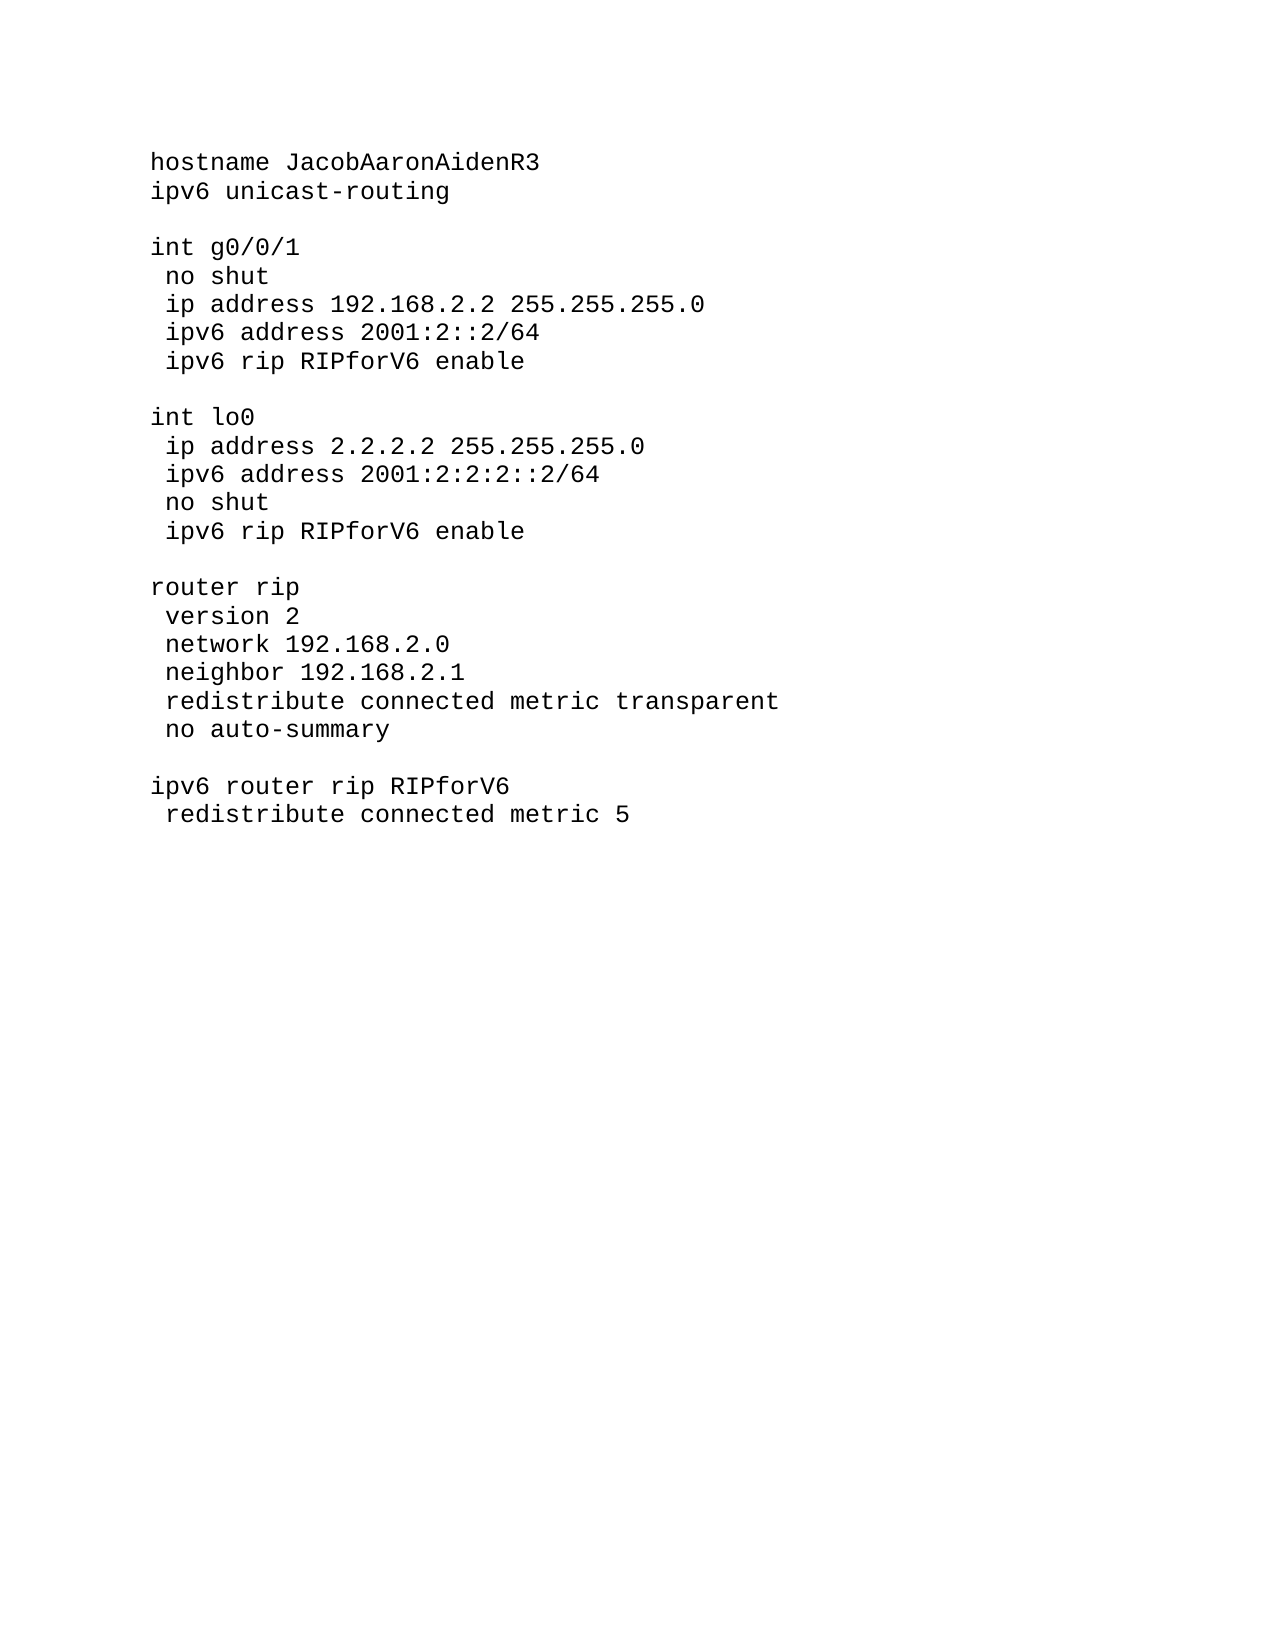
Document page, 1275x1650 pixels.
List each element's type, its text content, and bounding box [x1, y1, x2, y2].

text ipv6 unicast-routing [150, 178, 1125, 207]
text ipv6 rip RIPforV6 enable [150, 518, 1125, 547]
text redistribute connected metric transparent [150, 688, 1125, 717]
text ipv6 address 2001:2::2/64 [150, 320, 1125, 348]
text router rip [150, 575, 1125, 603]
text no auto-summary [150, 717, 1125, 745]
text neighbor 192.168.2.1 [150, 660, 1125, 688]
text redistribute connected metric 5 [150, 802, 1125, 830]
text int g0/0/1 [150, 235, 1125, 263]
text ipv6 rip RIPforV6 enable [150, 348, 1125, 377]
text ipv6 address 2001:2:2:2::2/64 [150, 462, 1125, 490]
text ip address 192.168.2.2 255.255.255.0 [150, 292, 1125, 320]
text int lo0 [150, 405, 1125, 433]
text no shut [150, 263, 1125, 292]
text no shut [150, 490, 1125, 518]
text hostname JacobAaronAidenR3 [150, 150, 1125, 178]
text version 2 [150, 603, 1125, 632]
text network 192.168.2.0 [150, 632, 1125, 660]
text ipv6 router rip RIPforV6 [150, 773, 1125, 802]
text ip address 2.2.2.2 255.255.255.0 [150, 433, 1125, 462]
